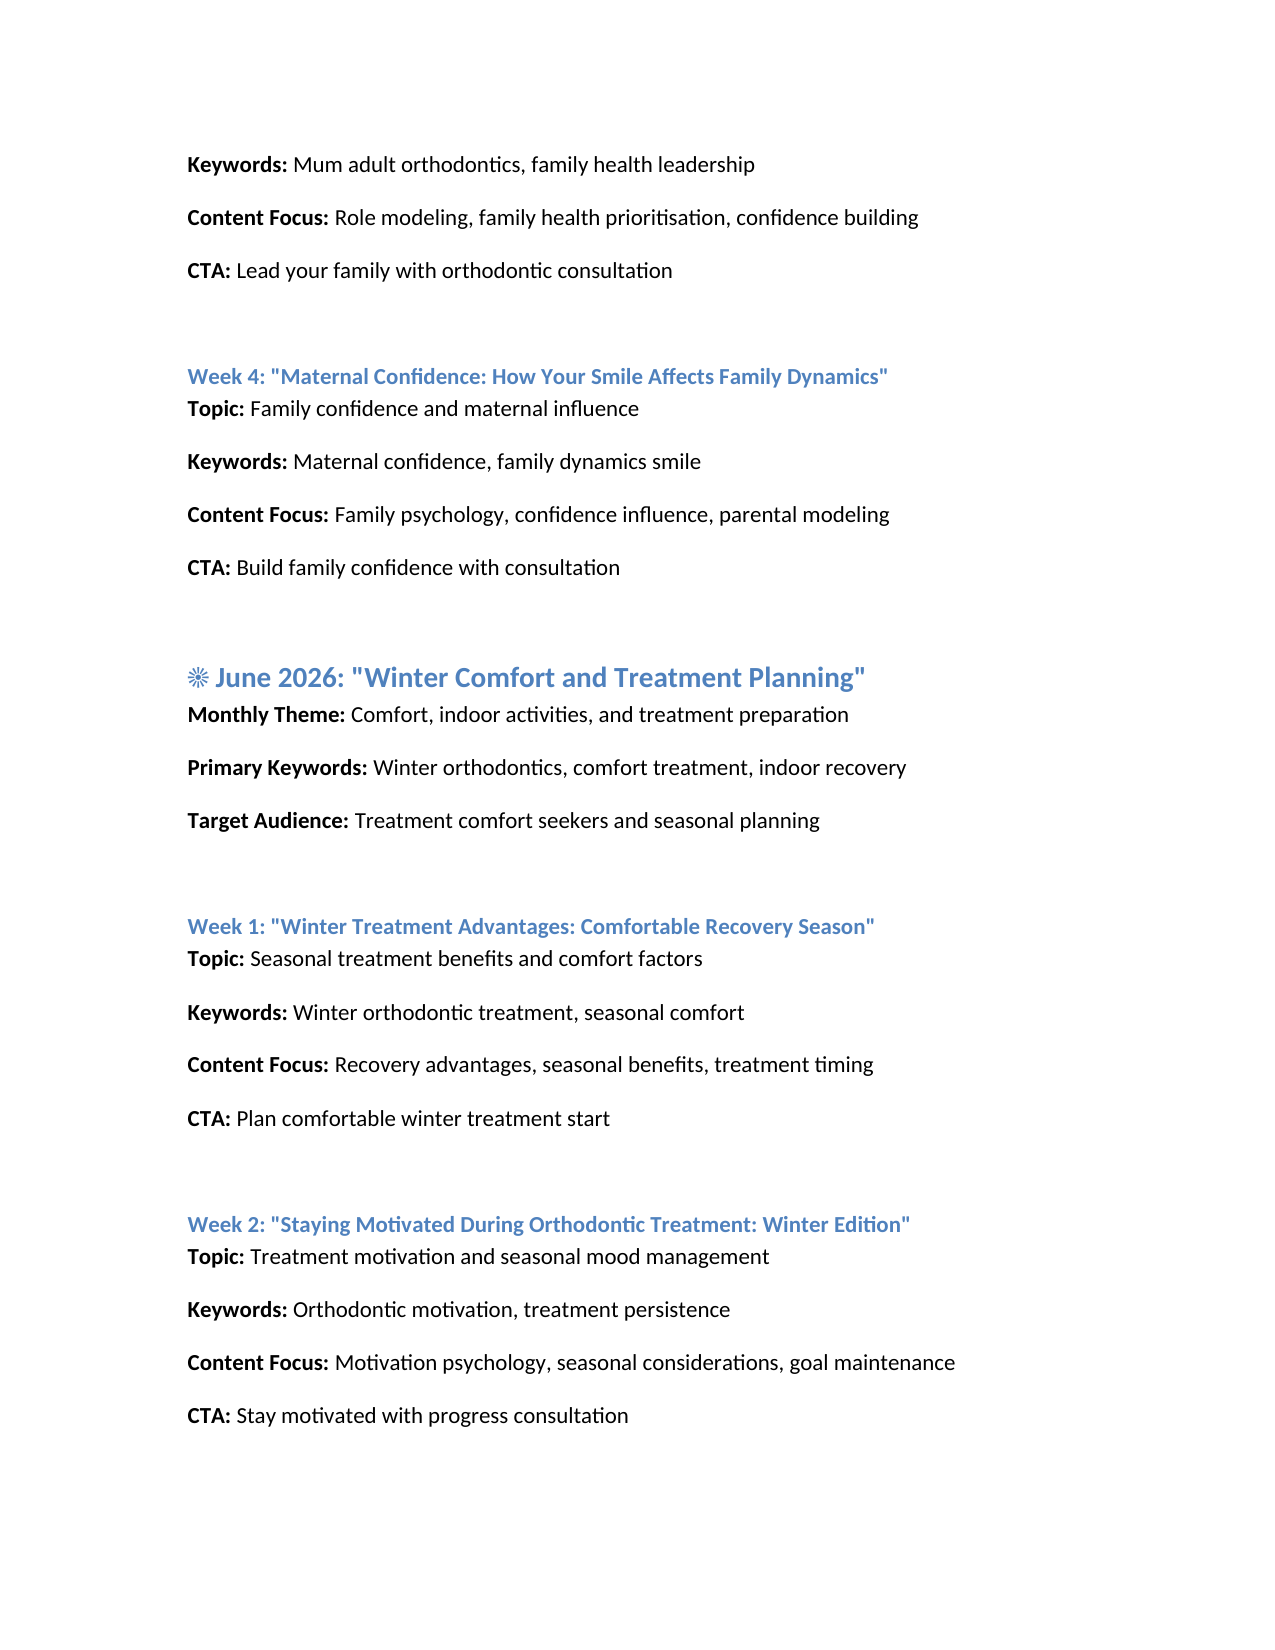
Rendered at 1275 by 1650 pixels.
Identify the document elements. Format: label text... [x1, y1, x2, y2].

text Topic: Treatment motivation and seasonal mood management [187, 1242, 1087, 1270]
text CTA: Build family confidence with consultation [187, 553, 1087, 581]
subtitle ☀️ June 2026: "Winter Comfort and Treatment Planning" [187, 659, 1087, 695]
text Keywords: Orthodontic motivation, treatment persistence [187, 1295, 1087, 1323]
text CTA: Lead your family with orthodontic consultation [187, 256, 1087, 284]
text Primary Keywords: Winter orthodontics, comfort treatment, indoor recovery [187, 753, 1087, 781]
text Keywords: Maternal confidence, family dynamics smile [187, 447, 1087, 475]
text CTA: Stay motivated with progress consultation [187, 1401, 1087, 1429]
text Topic: Family confidence and maternal influence [187, 394, 1087, 422]
text Content Focus: Role modeling, family health prioritisation, confidence building [187, 203, 1087, 231]
text Content Focus: Recovery advantages, seasonal benefits, treatment timing [187, 1051, 1087, 1079]
text Keywords: Winter orthodontic treatment, seasonal comfort [187, 998, 1087, 1026]
text Topic: Seasonal treatment benefits and comfort factors [187, 944, 1087, 973]
text CTA: Plan comfortable winter treatment start [187, 1104, 1087, 1132]
subtitle Week 4: "Maternal Confidence: How Your Smile Affects Family Dynamics" [187, 362, 1087, 390]
subtitle Week 1: "Winter Treatment Advantages: Comfortable Recovery Season" [187, 912, 1087, 940]
text Keywords: Mum adult orthodontics, family health leadership [187, 150, 1087, 178]
text Monthly Theme: Comfort, indoor activities, and treatment preparation [187, 700, 1087, 728]
text Content Focus: Family psychology, confidence influence, parental modeling [187, 500, 1087, 528]
subtitle Week 2: "Staying Motivated During Orthodontic Treatment: Winter Edition" [187, 1210, 1087, 1238]
text Content Focus: Motivation psychology, seasonal considerations, goal maintenance [187, 1348, 1087, 1376]
text Target Audience: Treatment comfort seekers and seasonal planning [187, 806, 1087, 834]
